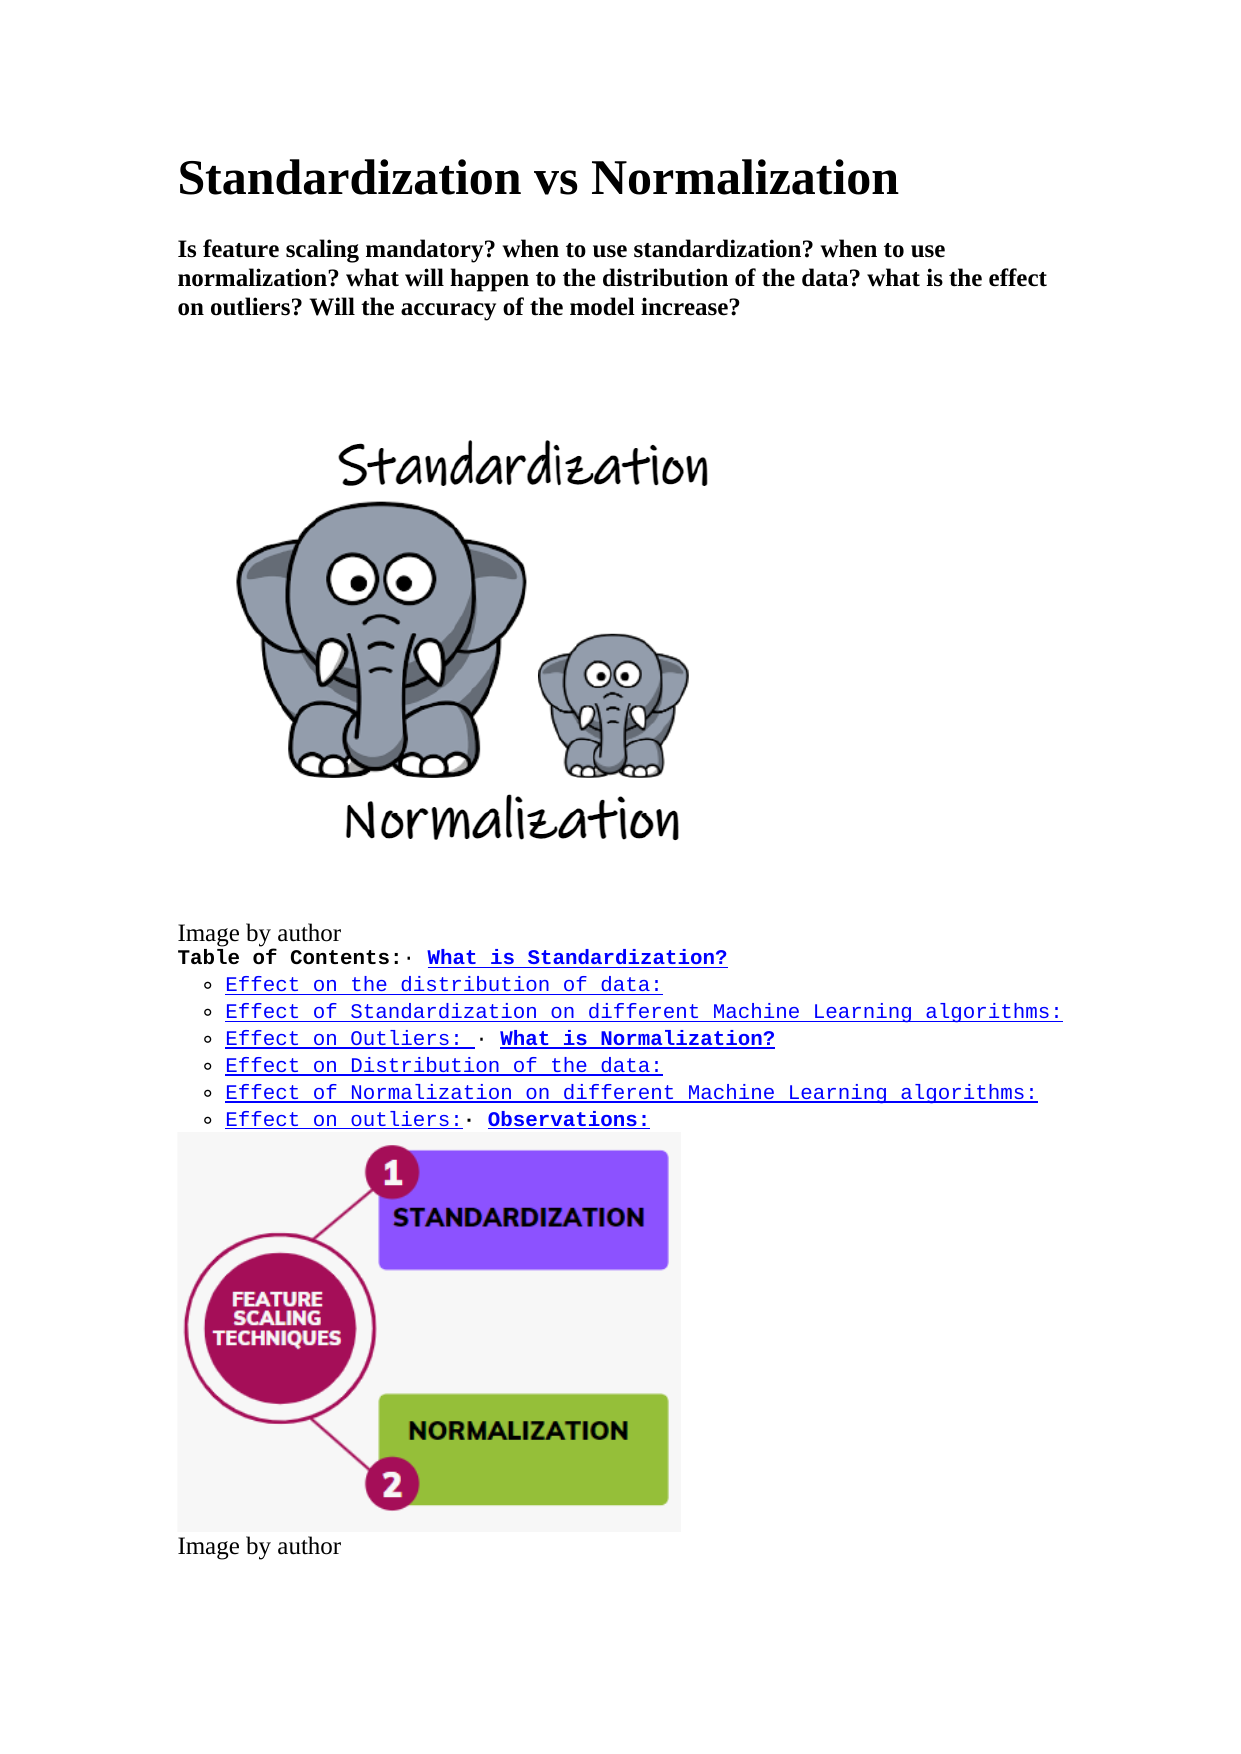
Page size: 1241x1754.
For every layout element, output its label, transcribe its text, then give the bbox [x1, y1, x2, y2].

picture [177, 349, 819, 919]
text Table of Contents:· What is Standardization? ∘ Effect on the distribution of data: ∘ Effect of Standardization on different Machine Learning algorithms: ∘ Effect on Outliers: · What is Normalization? ∘ Effect on Distribution of the data: ∘ Effect of Normalization on different Machine Learning algorithms: ∘ Effect on outliers:· Observations: [177, 947, 1063, 1132]
text Image by author [177, 918, 1063, 947]
text Image by author [177, 1531, 1063, 1560]
text Standardization vs Normalization [177, 148, 1063, 205]
text Is feature scaling mandatory? when to use standardization? when to use normalization? what will happen to the distribution of the data? what is the effect on outliers? Will the accuracy of the model increase? [177, 234, 1063, 321]
picture [177, 1132, 681, 1532]
